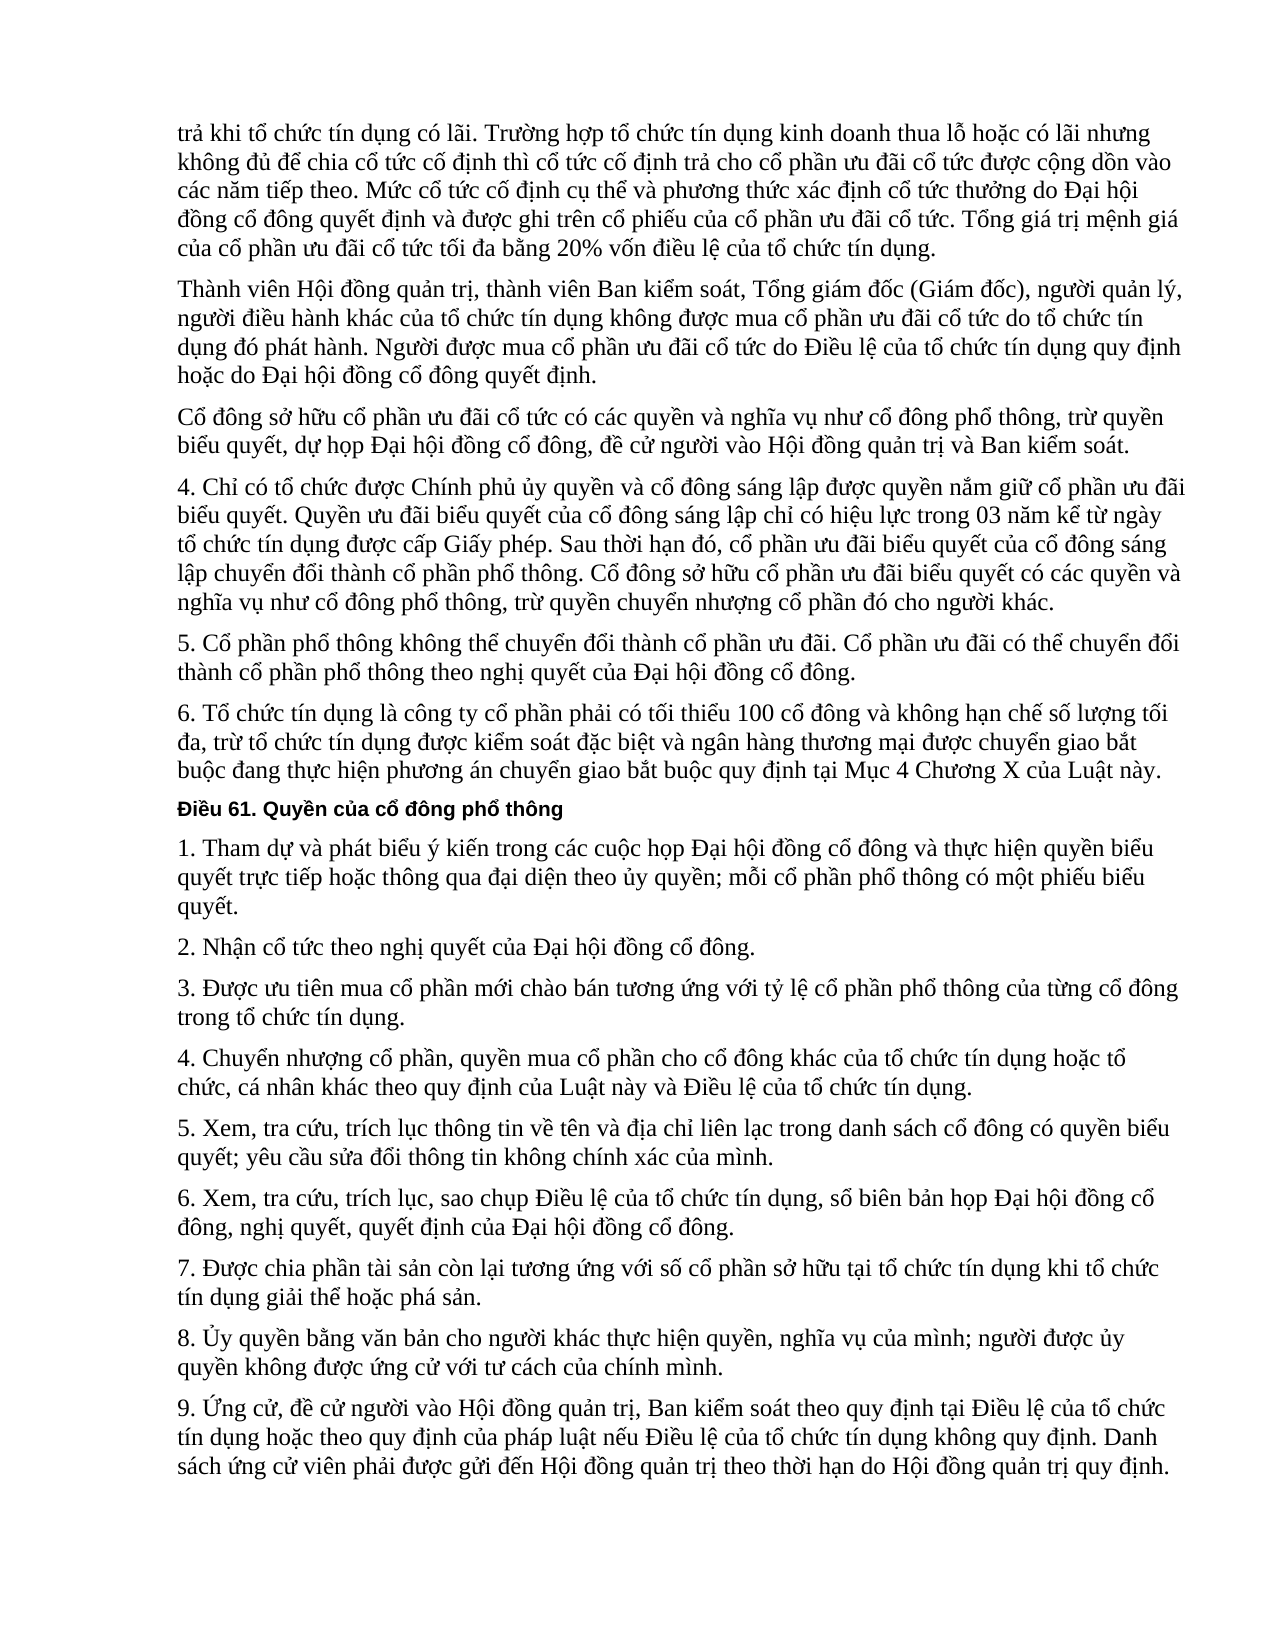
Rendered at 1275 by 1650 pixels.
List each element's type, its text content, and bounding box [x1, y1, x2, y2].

text 9. Ứng cử, đề cử người vào Hội đồng quản trị, Ban kiểm soát theo quy định tại Điều lệ của tổ chức tín dụng hoặc theo quy định của pháp luật nếu Điều lệ của tổ chức tín dụng không quy định. Danh sách ứng cử viên phải được gửi đến Hội đồng quản trị theo thời hạn do Hội đồng quản trị quy định. [177, 1393, 1186, 1479]
text 4. Chuyển nhượng cổ phần, quyền mua cổ phần cho cổ đông khác của tổ chức tín dụng hoặc tổ chức, cá nhân khác theo quy định của Luật này và Điều lệ của tổ chức tín dụng. [177, 1043, 1186, 1101]
text 2. Nhận cổ tức theo nghị quyết của Đại hội đồng cổ đông. [177, 932, 1186, 961]
text 8. Ủy quyền bằng văn bản cho người khác thực hiện quyền, nghĩa vụ của mình; người được ủy quyền không được ứng cử với tư cách của chính mình. [177, 1323, 1186, 1381]
text 3. Được ưu tiên mua cổ phần mới chào bán tương ứng với tỷ lệ cổ phần phổ thông của từng cổ đông trong tổ chức tín dụng. [177, 973, 1186, 1031]
subtitle Điều 61. Quyền của cổ đông phổ thông [177, 797, 1186, 821]
text 7. Được chia phần tài sản còn lại tương ứng với số cổ phần sở hữu tại tổ chức tín dụng khi tổ chức tín dụng giải thể hoặc phá sản. [177, 1253, 1186, 1311]
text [177, 118, 1186, 262]
text 5. Xem, tra cứu, trích lục thông tin về tên và địa chỉ liên lạc trong danh sách cổ đông có quyền biểu quyết; yêu cầu sửa đổi thông tin không chính xác của mình. [177, 1113, 1186, 1171]
text 1. Tham dự và phát biểu ý kiến trong các cuộc họp Đại hội đồng cổ đông và thực hiện quyền biểu quyết trực tiếp hoặc thông qua đại diện theo ủy quyền; mỗi cổ phần phổ thông có một phiếu biểu quyết. [177, 833, 1186, 919]
text 6. Xem, tra cứu, trích lục, sao chụp Điều lệ của tổ chức tín dụng, sổ biên bản họp Đại hội đồng cổ đông, nghị quyết, quyết định của Đại hội đồng cổ đông. [177, 1183, 1186, 1241]
text 6. Tổ chức tín dụng là công ty cổ phần phải có tối thiểu 100 cổ đông và không hạn chế số lượng tối đa, trừ tổ chức tín dụng được kiểm soát đặc biệt và ngân hàng thương mại được chuyển giao bắt buộc đang thực hiện phương án chuyển giao bắt buộc quy định tại Mục 4 Chương X của Luật này. [177, 698, 1186, 784]
text 4. Chỉ có tổ chức được Chính phủ ủy quyền và cổ đông sáng lập được quyền nắm giữ cổ phần ưu đãi biểu quyết. Quyền ưu đãi biểu quyết của cổ đông sáng lập chỉ có hiệu lực trong 03 năm kể từ ngày tổ chức tín dụng được cấp Giấy phép. Sau thời hạn đó, cổ phần ưu đãi biểu quyết của cổ đông sáng lập chuyển đổi thành cổ phần phổ thông. Cổ đông sở hữu cổ phần ưu đãi biểu quyết có các quyền và nghĩa vụ như cổ đông phổ thông, trừ quyền chuyển nhượng cổ phần đó cho người khác. [177, 472, 1186, 616]
text Thành viên Hội đồng quản trị, thành viên Ban kiểm soát, Tổng giám đốc (Giám đốc), người quản lý, người điều hành khác của tổ chức tín dụng không được mua cổ phần ưu đãi cổ tức do tổ chức tín dụng đó phát hành. Người được mua cổ phần ưu đãi cổ tức do Điều lệ của tổ chức tín dụng quy định hoặc do Đại hội đồng cổ đông quyết định. [177, 274, 1186, 389]
text Cổ đông sở hữu cổ phần ưu đãi cổ tức có các quyền và nghĩa vụ như cổ đông phổ thông, trừ quyền biểu quyết, dự họp Đại hội đồng cổ đông, đề cử người vào Hội đồng quản trị và Ban kiểm soát. [177, 402, 1186, 459]
text 5. Cổ phần phổ thông không thể chuyển đổi thành cổ phần ưu đãi. Cổ phần ưu đãi có thể chuyển đổi thành cổ phần phổ thông theo nghị quyết của Đại hội đồng cổ đông. [177, 628, 1186, 686]
